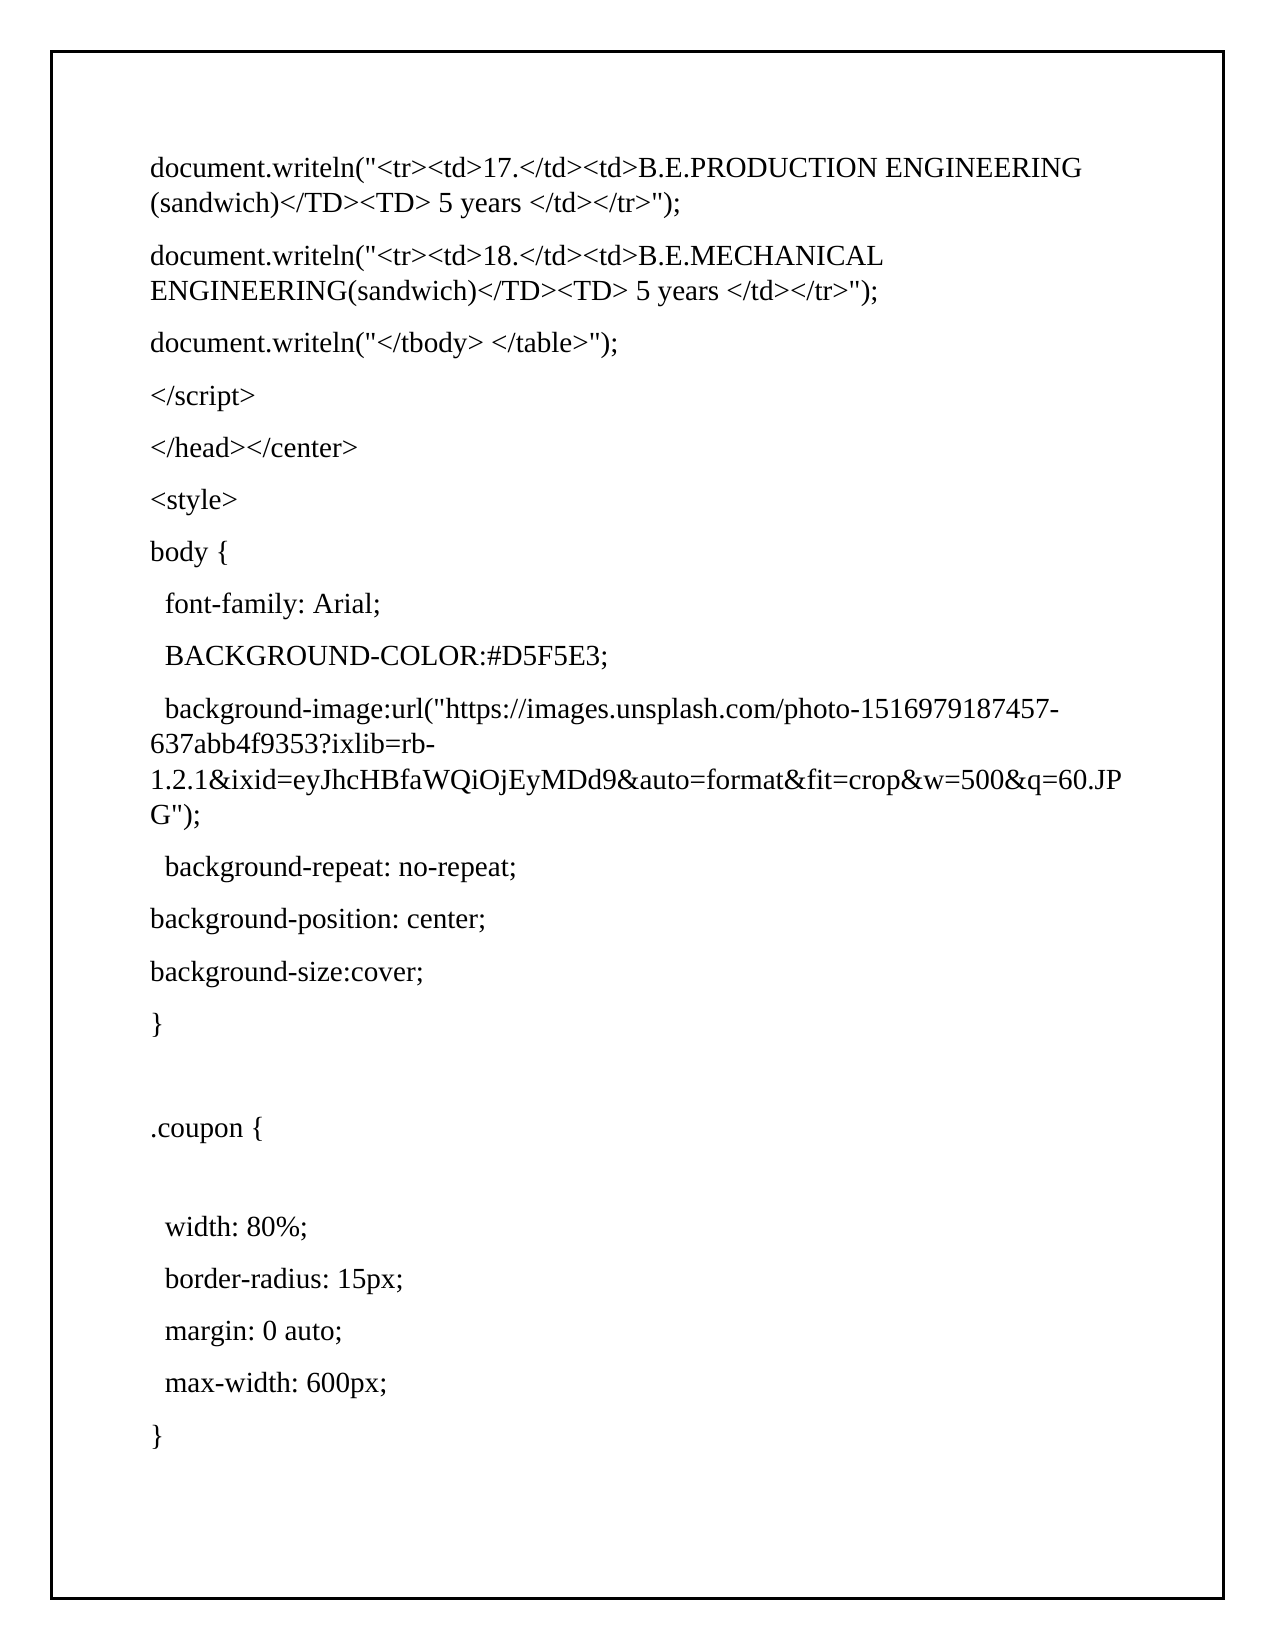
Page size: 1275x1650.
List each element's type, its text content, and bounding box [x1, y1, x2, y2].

text border-radius: 15px; [150, 1261, 1125, 1295]
text font-family: Arial; [150, 586, 1125, 620]
text max-width: 600px; [150, 1366, 1125, 1399]
text document.writeln("</tbody> </table>"); [150, 325, 1125, 359]
text background-position: center; [150, 902, 1125, 935]
text background-size:cover; [150, 954, 1125, 987]
text background-image:url("https://images.unsplash.com/photo-1516979187457-637abb4f9353?ixlib=rb-1.2.1&ixid=eyJhcHBfaWQiOjEyMDd9&auto=format&fit=crop&w=500&q=60.JPG"); [150, 691, 1125, 831]
text } [150, 1418, 1125, 1451]
text </script> [150, 378, 1125, 411]
text width: 80%; [150, 1209, 1125, 1242]
text background-repeat: no-repeat; [150, 849, 1125, 883]
text .coupon { [150, 1110, 1125, 1144]
text BACKGROUND-COLOR:#D5F5E3; [150, 638, 1125, 672]
text </head></center> [150, 430, 1125, 463]
text body { [150, 534, 1125, 568]
text margin: 0 auto; [150, 1313, 1125, 1347]
text document.writeln("<tr><td>17.</td><td>B.E.PRODUCTION ENGINEERING (sandwich)</TD><TD> 5 years </td></tr>"); [150, 150, 1125, 219]
text <style> [150, 482, 1125, 516]
text document.writeln("<tr><td>18.</td><td>B.E.MECHANICAL ENGINEERING(sandwich)</TD><TD> 5 years </td></tr>"); [150, 238, 1125, 307]
text } [150, 1006, 1125, 1039]
